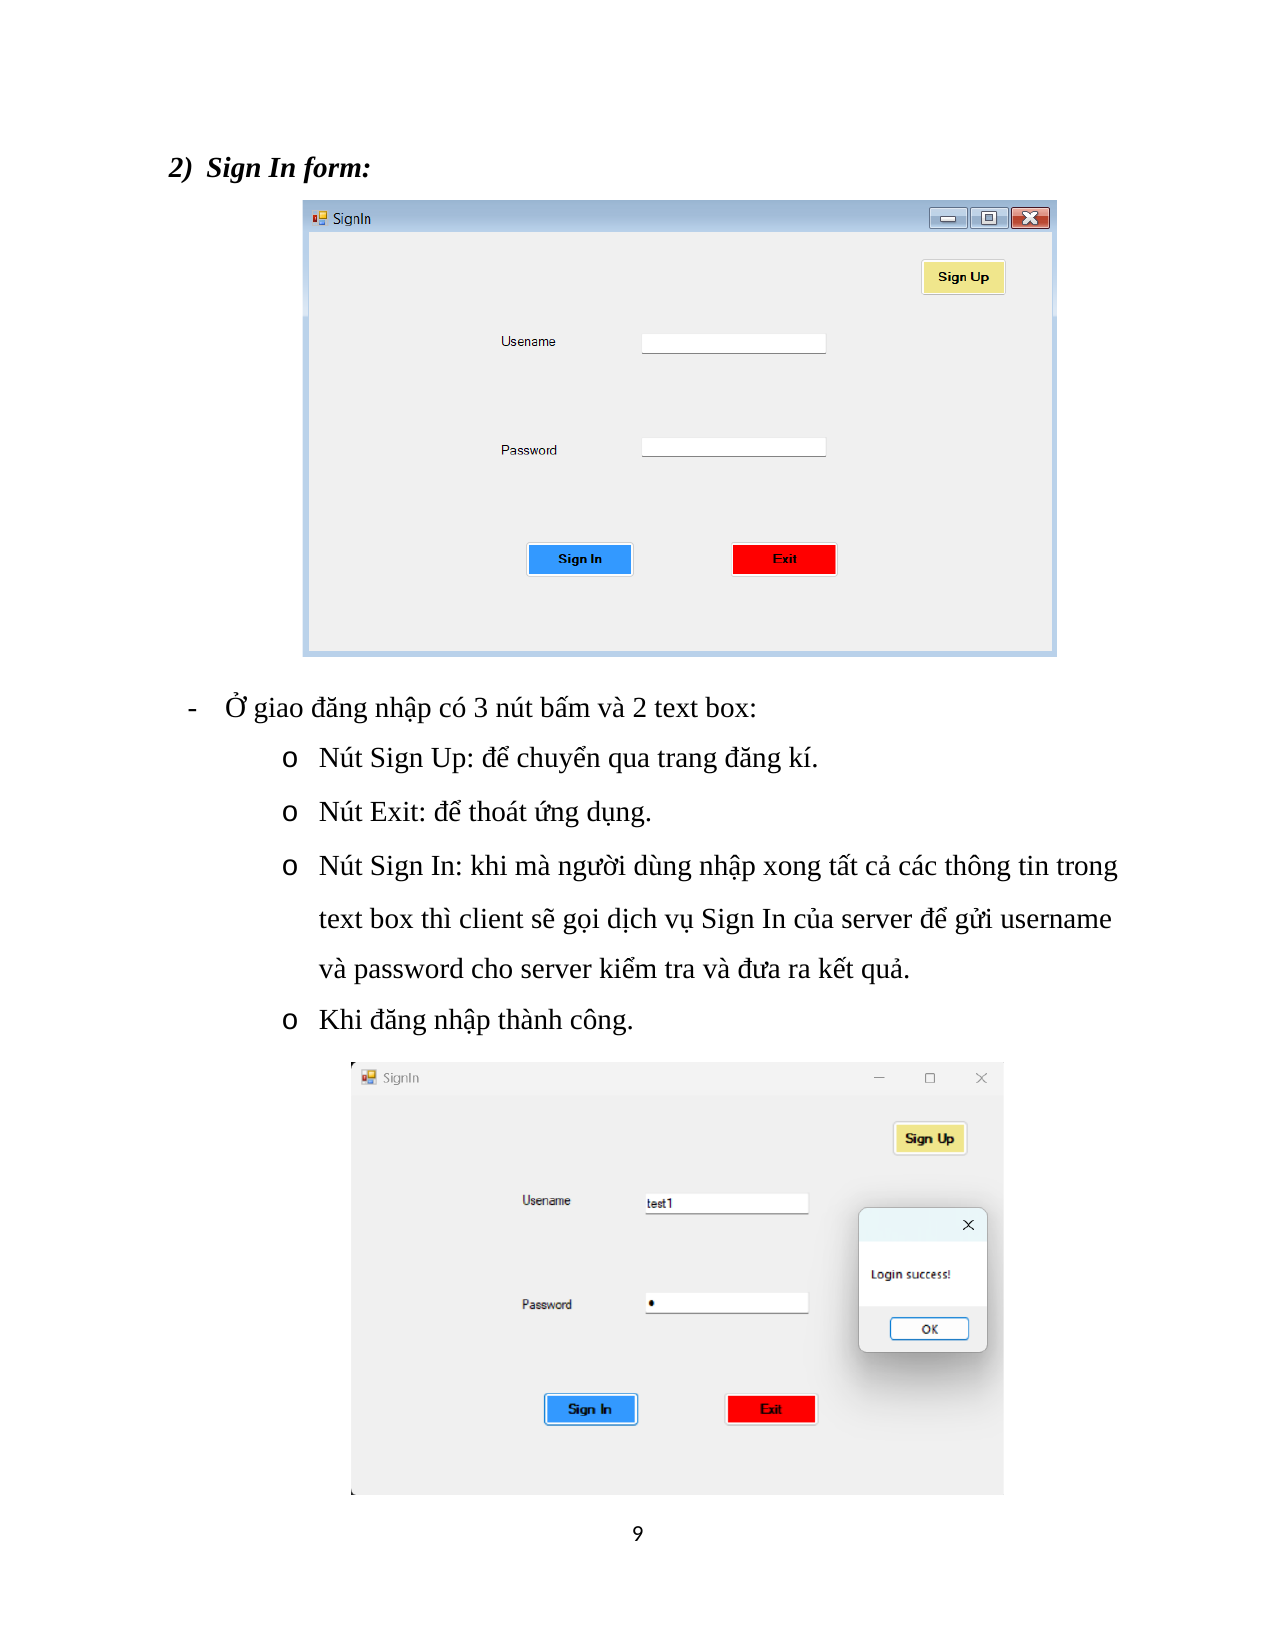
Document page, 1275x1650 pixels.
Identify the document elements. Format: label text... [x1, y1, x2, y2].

list Nút Sign Up: để chuyển qua trang đăng kí. [281, 740, 1125, 776]
list Khi đăng nhập thành công. [281, 1002, 1125, 1038]
list Nút Exit: để thoát ứng dụng. [281, 794, 1125, 830]
list Nút Sign In: khi mà người dùng nhập xong tất cả các thông tin trong text box thì client sẽ gọi dịch vụ Sign In của server để gửi username và password cho server kiểm tra và đưa ra kết quả. [281, 848, 1125, 985]
list Sign In form: [169, 150, 1125, 183]
picture [302, 200, 1057, 657]
picture [351, 1062, 1004, 1495]
